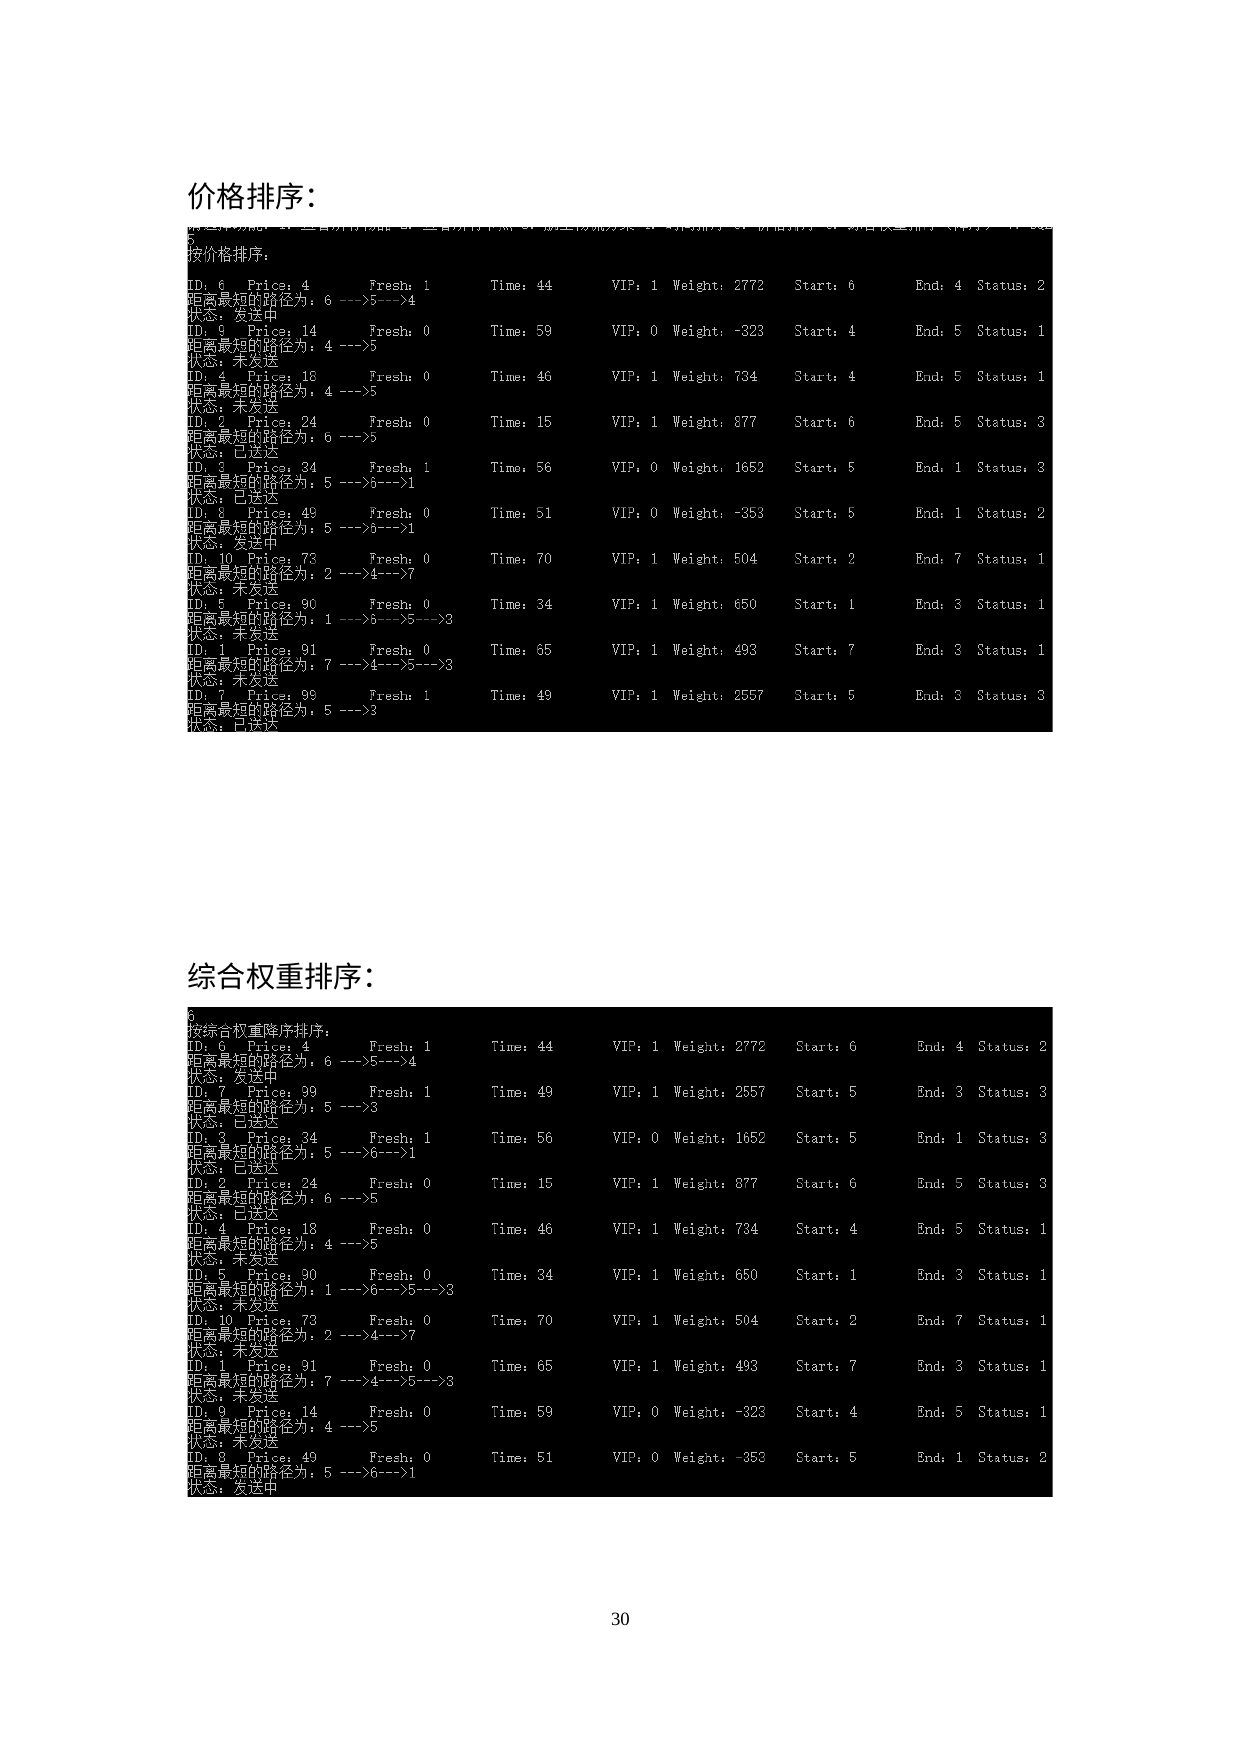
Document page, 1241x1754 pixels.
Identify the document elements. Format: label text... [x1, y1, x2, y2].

text 价格排序： [187, 162, 1053, 227]
text 综合权重排序： [187, 942, 1053, 1007]
picture [187, 1007, 1053, 1497]
picture [187, 227, 1053, 732]
